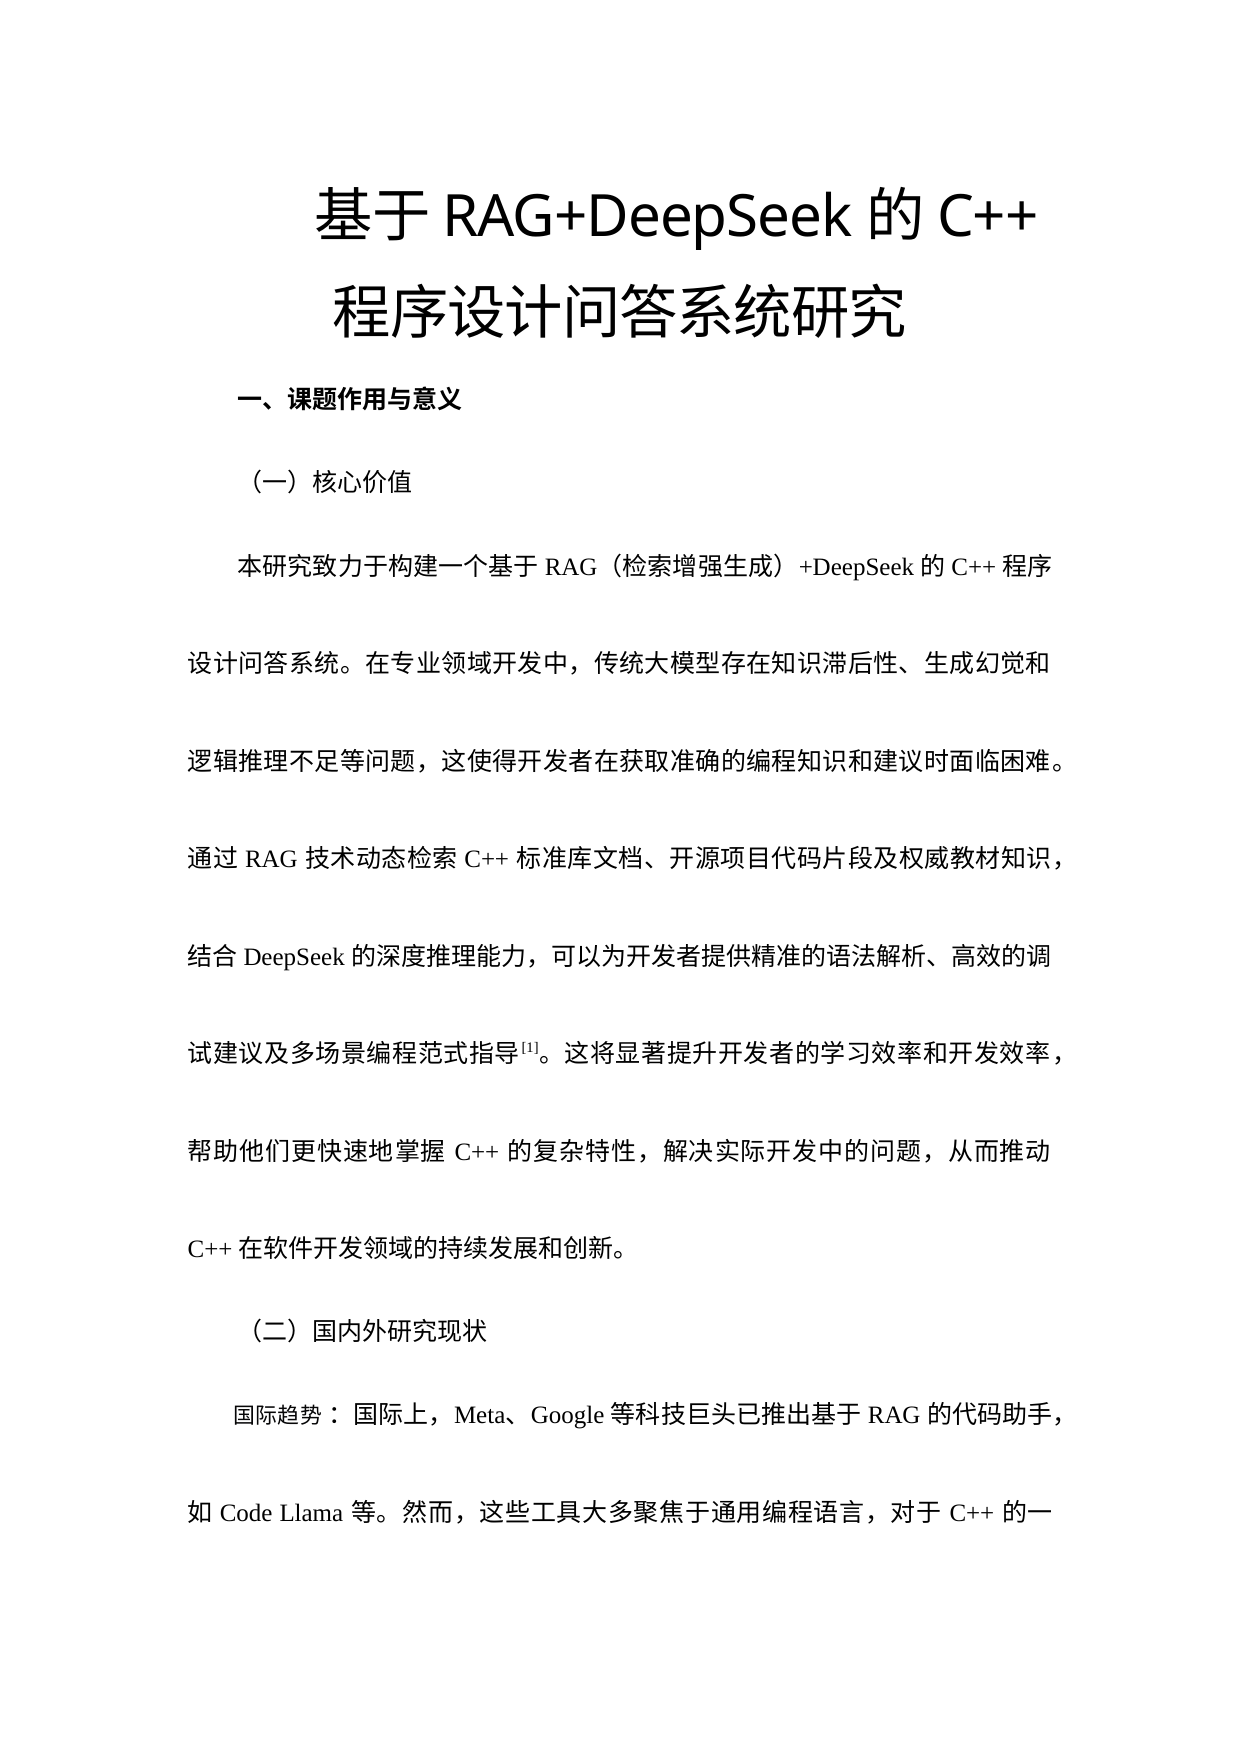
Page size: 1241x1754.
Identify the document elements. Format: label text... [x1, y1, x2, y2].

title 基于 RAG+DeepSeek 的 C++ 程序设计问答系统研究 [187, 162, 1053, 357]
text 本研究致力于构建一个基于 RAG（检索增强生成）+DeepSeek 的 C++ 程序设计问答系统。在专业领域开发中，传统大模型存在知识滞后性、生成幻觉和逻辑推理不足等问题，这使得开发者在获取准确的编程知识和建议时面临困难。通过 RAG 技术动态检索 C++ 标准库文档、开源项目代码片段及权威教材知识，结合 DeepSeek 的深度推理能力，可以为开发者提供精准的语法解析、高效的调试建议及多场景编程范式指导[1]。这将显著提升开发者的学习效率和开发效率，帮助他们更快速地掌握 C++ 的复杂特性，解决实际开发中的问题，从而推动 C++ 在软件开发领域的持续发展和创新。 [187, 532, 1053, 1279]
text （一）核心价值 [187, 448, 1053, 513]
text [187, 1380, 1053, 1543]
text （二）国内外研究现状 [187, 1297, 1053, 1362]
subtitle 一、课题作用与意义 [187, 365, 1053, 430]
